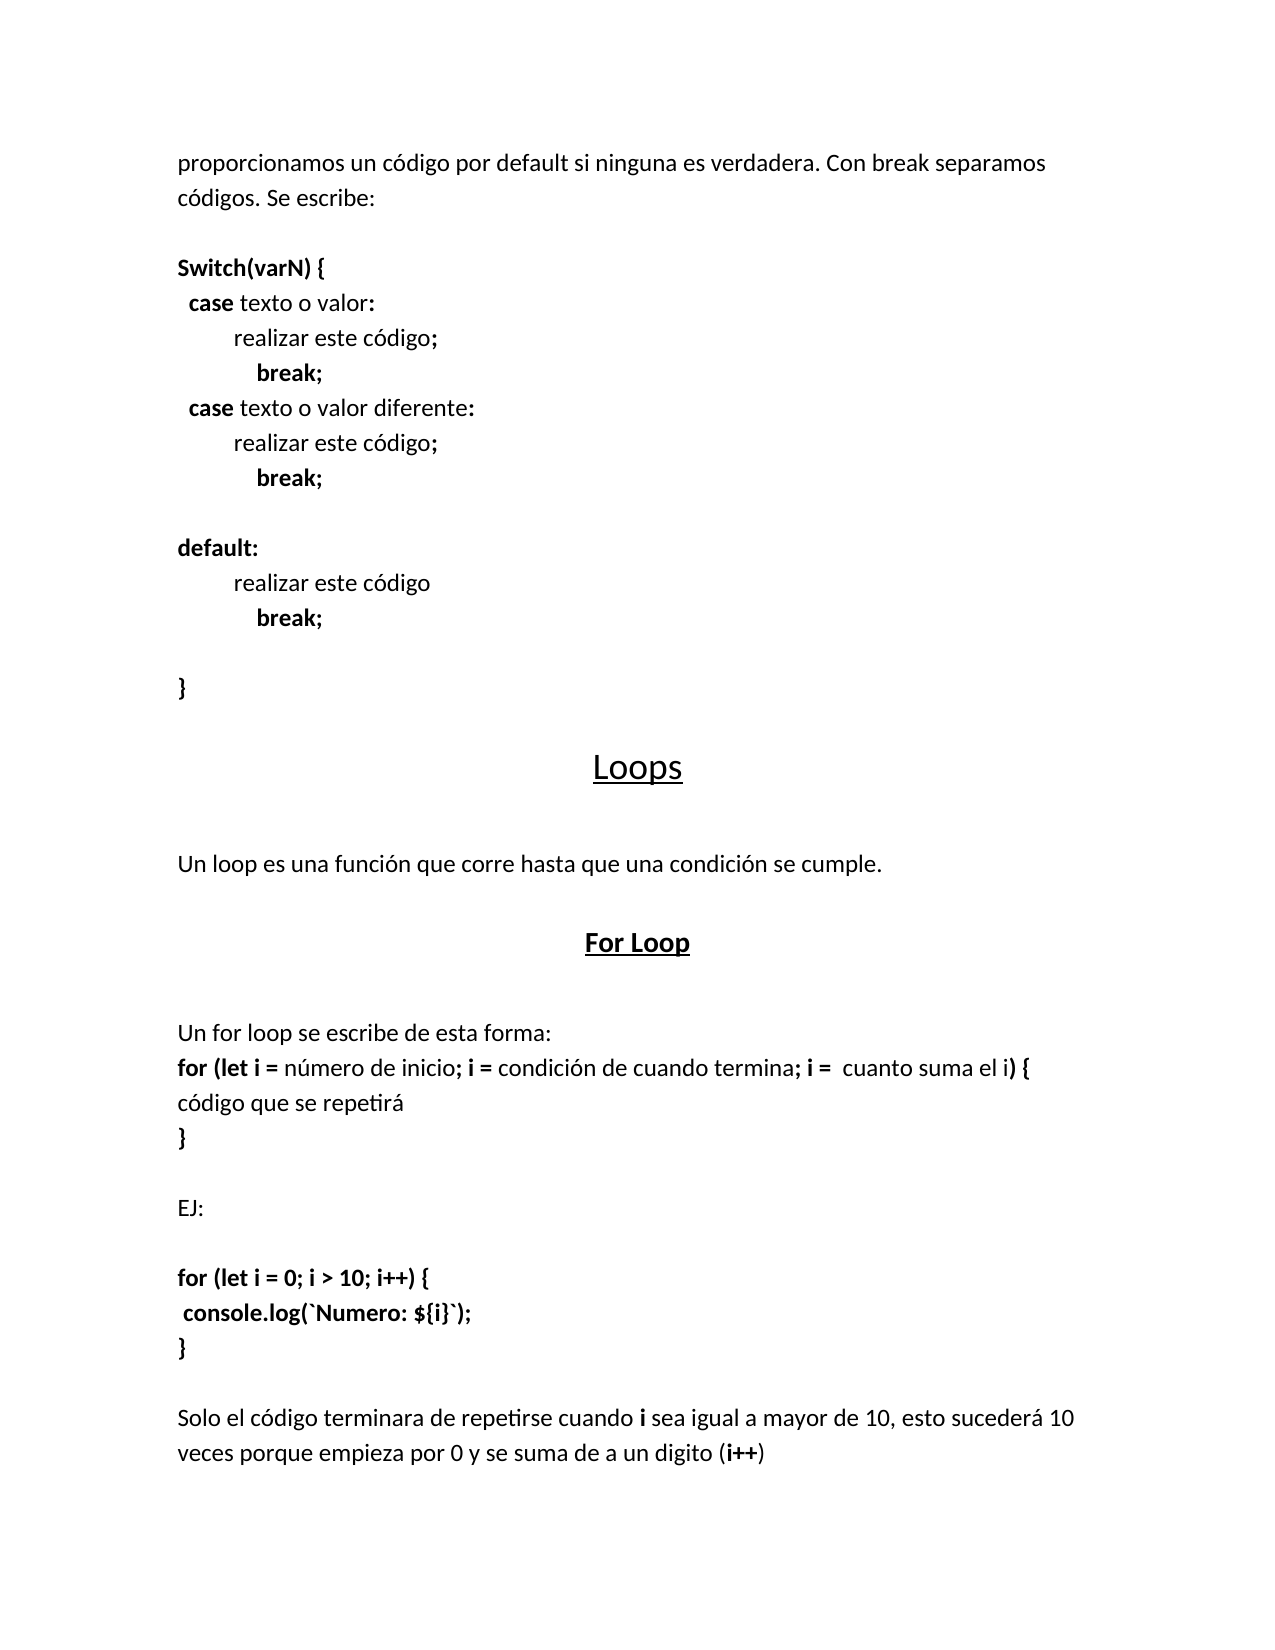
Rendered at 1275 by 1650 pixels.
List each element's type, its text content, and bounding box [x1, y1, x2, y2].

text EJ: [177, 1193, 1098, 1223]
text Switch(varN) { [177, 253, 1098, 283]
text Un for loop se escribe de esta forma: [177, 1018, 1098, 1048]
text for (let i = número de inicio; i = condición de cuando termina; i = cuanto suma el i) { [177, 1053, 1098, 1083]
text for (let i = 0; i > 10; i++) { [177, 1263, 1098, 1293]
text break; [177, 463, 1098, 493]
text } [177, 673, 1098, 703]
text } [177, 1123, 1098, 1153]
text Un loop es una función que corre hasta que una condición se cumple. [177, 848, 1098, 878]
text For Loop [177, 924, 1098, 959]
text Loops [177, 743, 1098, 788]
text código que se repetirá [177, 1088, 1098, 1118]
text console.log(`Numero: ${i}`); [177, 1298, 1098, 1328]
text realizar este código [177, 568, 1098, 598]
text realizar este código; [177, 323, 1098, 353]
text case texto o valor diferente: [177, 393, 1098, 423]
text break; [177, 603, 1098, 633]
text break; [177, 358, 1098, 388]
text default: [177, 533, 1098, 563]
text realizar este código; [177, 428, 1098, 458]
text case texto o valor: [177, 288, 1098, 318]
text Solo el código terminara de repetirse cuando i sea igual a mayor de 10, esto sucederá 10 veces porque empieza por 0 y se suma de a un digito (i++) [177, 1403, 1098, 1468]
text } [177, 1333, 1098, 1363]
